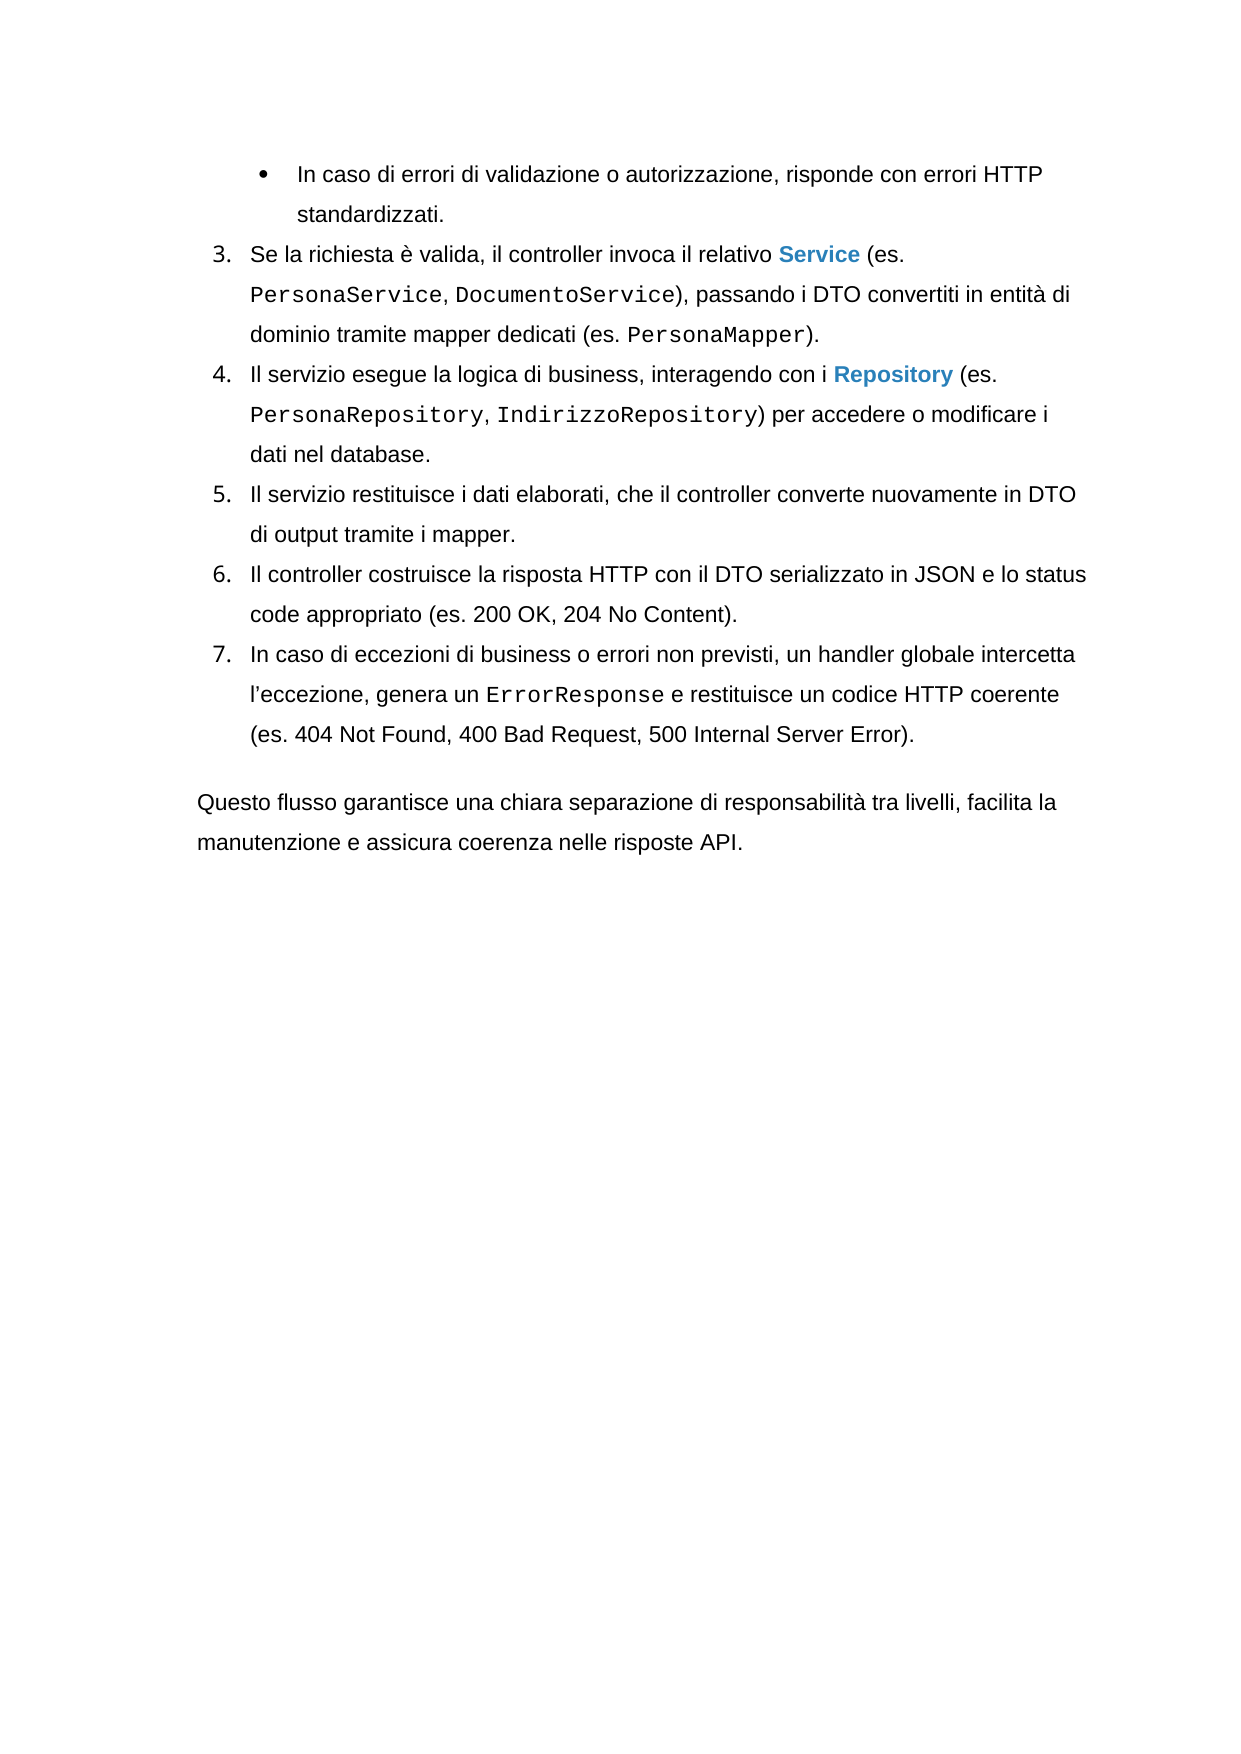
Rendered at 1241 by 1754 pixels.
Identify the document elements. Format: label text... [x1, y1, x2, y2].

list In caso di eccezioni di business o errori non previsti, un handler globale intercetta l’eccezione, genera un ErrorResponse e restituisce un codice HTTP coerente (es. 404 Not Found, 400 Bad Request, 500 Internal Server Error). [212, 630, 1090, 750]
list Il controller costruisce la risposta HTTP con il DTO serializzato in JSON e lo status code appropriato (es. 200 OK, 204 No Content). [212, 550, 1090, 630]
list Il servizio restituisce i dati elaborati, che il controller converte nuovamente in DTO di output tramite i mapper. [212, 470, 1090, 550]
list Il servizio esegue la logica di business, interagendo con i Repository (es. PersonaRepository, IndirizzoRepository) per accedere o modificare i dati nel database. [212, 350, 1090, 470]
list In caso di errori di validazione o autorizzazione, risponde con errori HTTP standardizzati. [259, 150, 1090, 230]
list Se la richiesta è valida, il controller invoca il relativo Service (es. PersonaService, DocumentoService), passando i DTO convertiti in entità di dominio tramite mapper dedicati (es. PersonaMapper). [212, 230, 1090, 350]
text Questo flusso garantisce una chiara separazione di responsabilità tra livelli, facilita la manutenzione e assicura coerenza nelle risposte API. [197, 778, 1090, 858]
